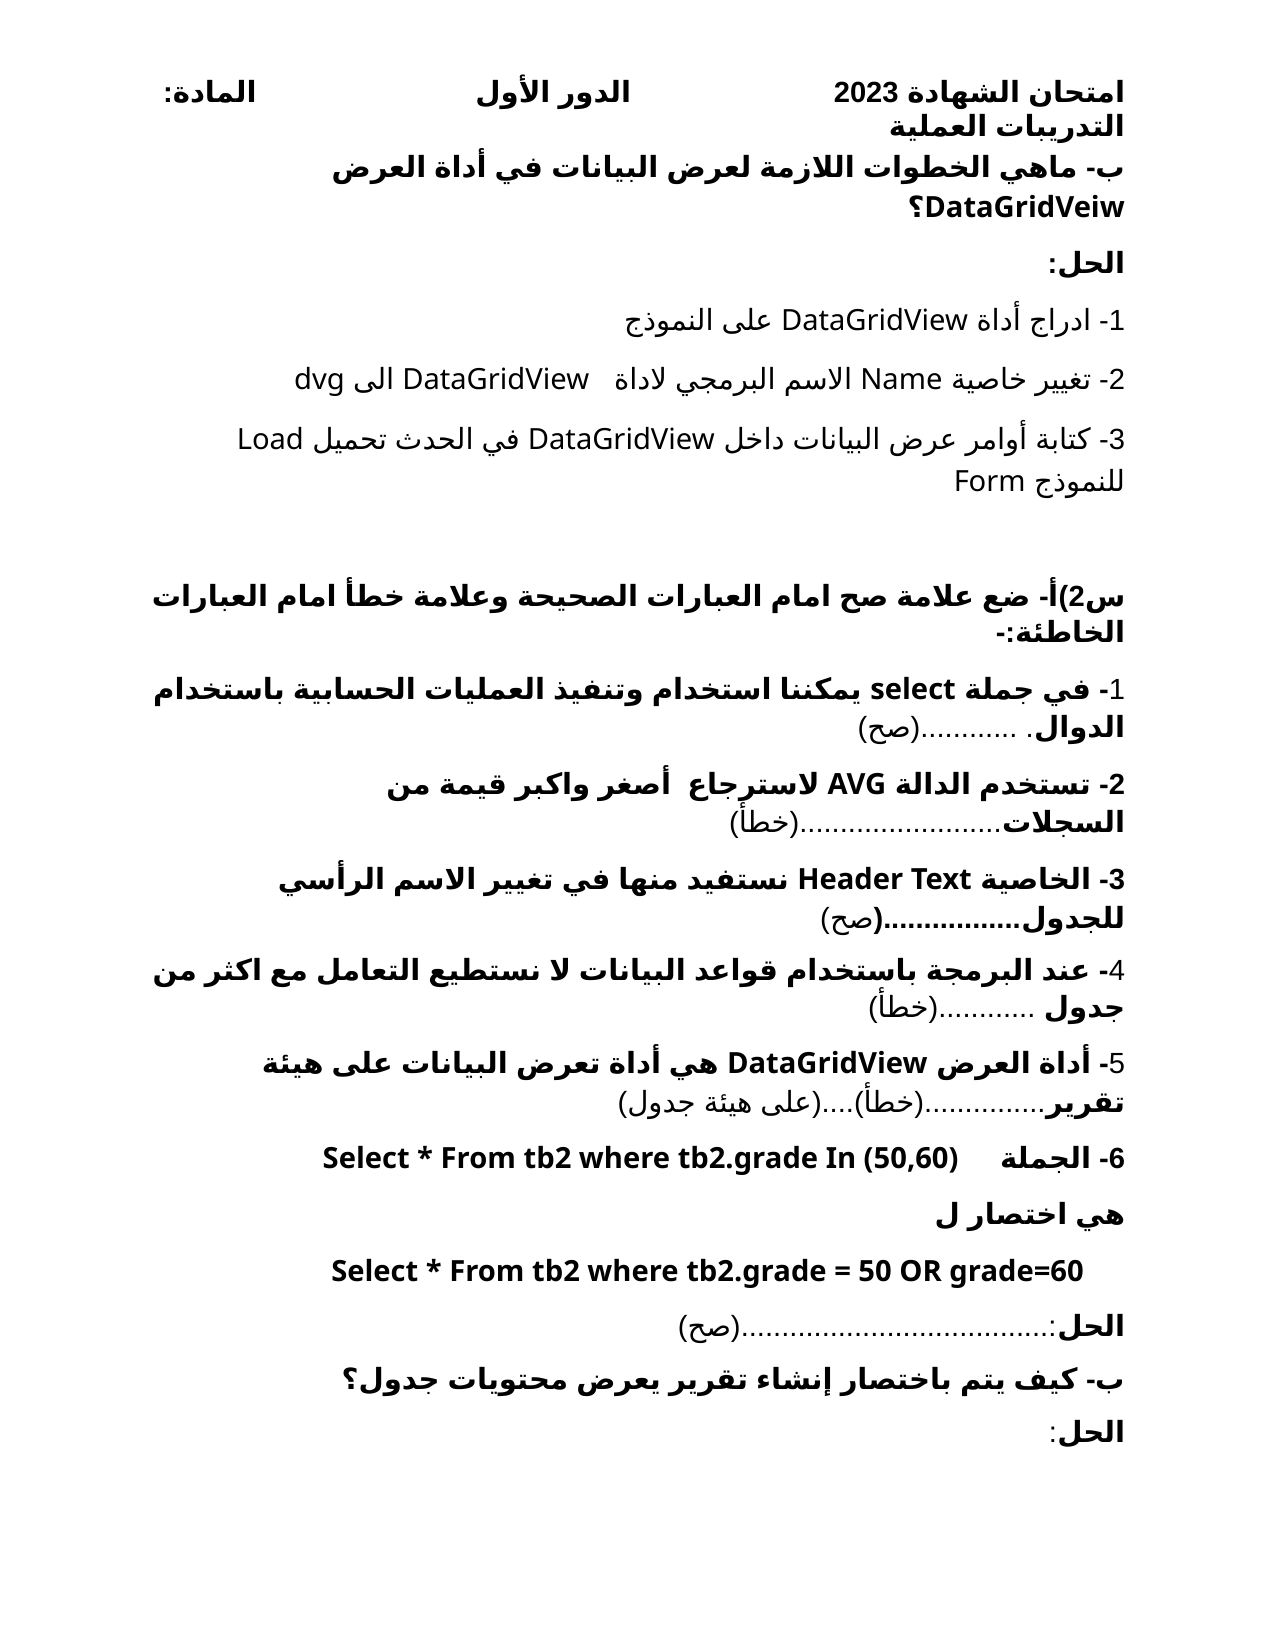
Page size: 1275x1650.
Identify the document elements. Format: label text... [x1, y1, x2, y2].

text 2- تغيير خاصية Name الاسم البرمجي لاداة DataGridView الى dvg [150, 358, 1125, 398]
text 6- الجملة Select * From tb2 where tb2.grade In (50,60) [150, 1137, 1125, 1177]
text 3- كتابة أوامر عرض البيانات داخل DataGridView في الحدث تحميل Load للنموذج Form [150, 418, 1125, 500]
text 5- أداة العرض DataGridView هي أداة تعرض البيانات على هيئة تقرير...............(خطأ)....(على هيئة جدول) [150, 1042, 1125, 1118]
text 1- ادراج أداة DataGridView على النموذج [150, 299, 1125, 339]
text الحل: [150, 1415, 1125, 1448]
text 3- الخاصية Header Text نستفيد منها في تغيير الاسم الرأسي للجدول.................(صح) [150, 858, 1125, 934]
text 1- في جملة select يمكننا استخدام وتنفيذ العمليات الحسابية باستخدام الدوال. ............(صح) [150, 668, 1125, 744]
text Select * From tb2 where tb2.grade = 50 OR grade=60 [150, 1250, 1125, 1289]
text 4- عند البرمجة باستخدام قواعد البيانات لا نستطيع التعامل مع اكثر من جدول ............(خطأ) [150, 953, 1125, 1023]
text ب- كيف يتم باختصار إنشاء تقرير يعرض محتويات جدول؟ [150, 1362, 1125, 1396]
text س2)أ- ضع علامة صح امام العبارات الصحيحة وعلامة خطأ امام العبارات الخاطئة:- [150, 579, 1125, 649]
text الحل: [150, 246, 1125, 280]
text هي اختصار ل [150, 1197, 1125, 1231]
text ب- ماهي الخطوات اللازمة لعرض البيانات في أداة العرض DataGridVeiw؟ [150, 150, 1125, 226]
text الحل:......................................(صح) [150, 1309, 1125, 1343]
text 2- تستخدم الدالة AVG لاسترجاع أصغر واكبر قيمة من السجلات.........................(خطأ) [150, 763, 1125, 839]
